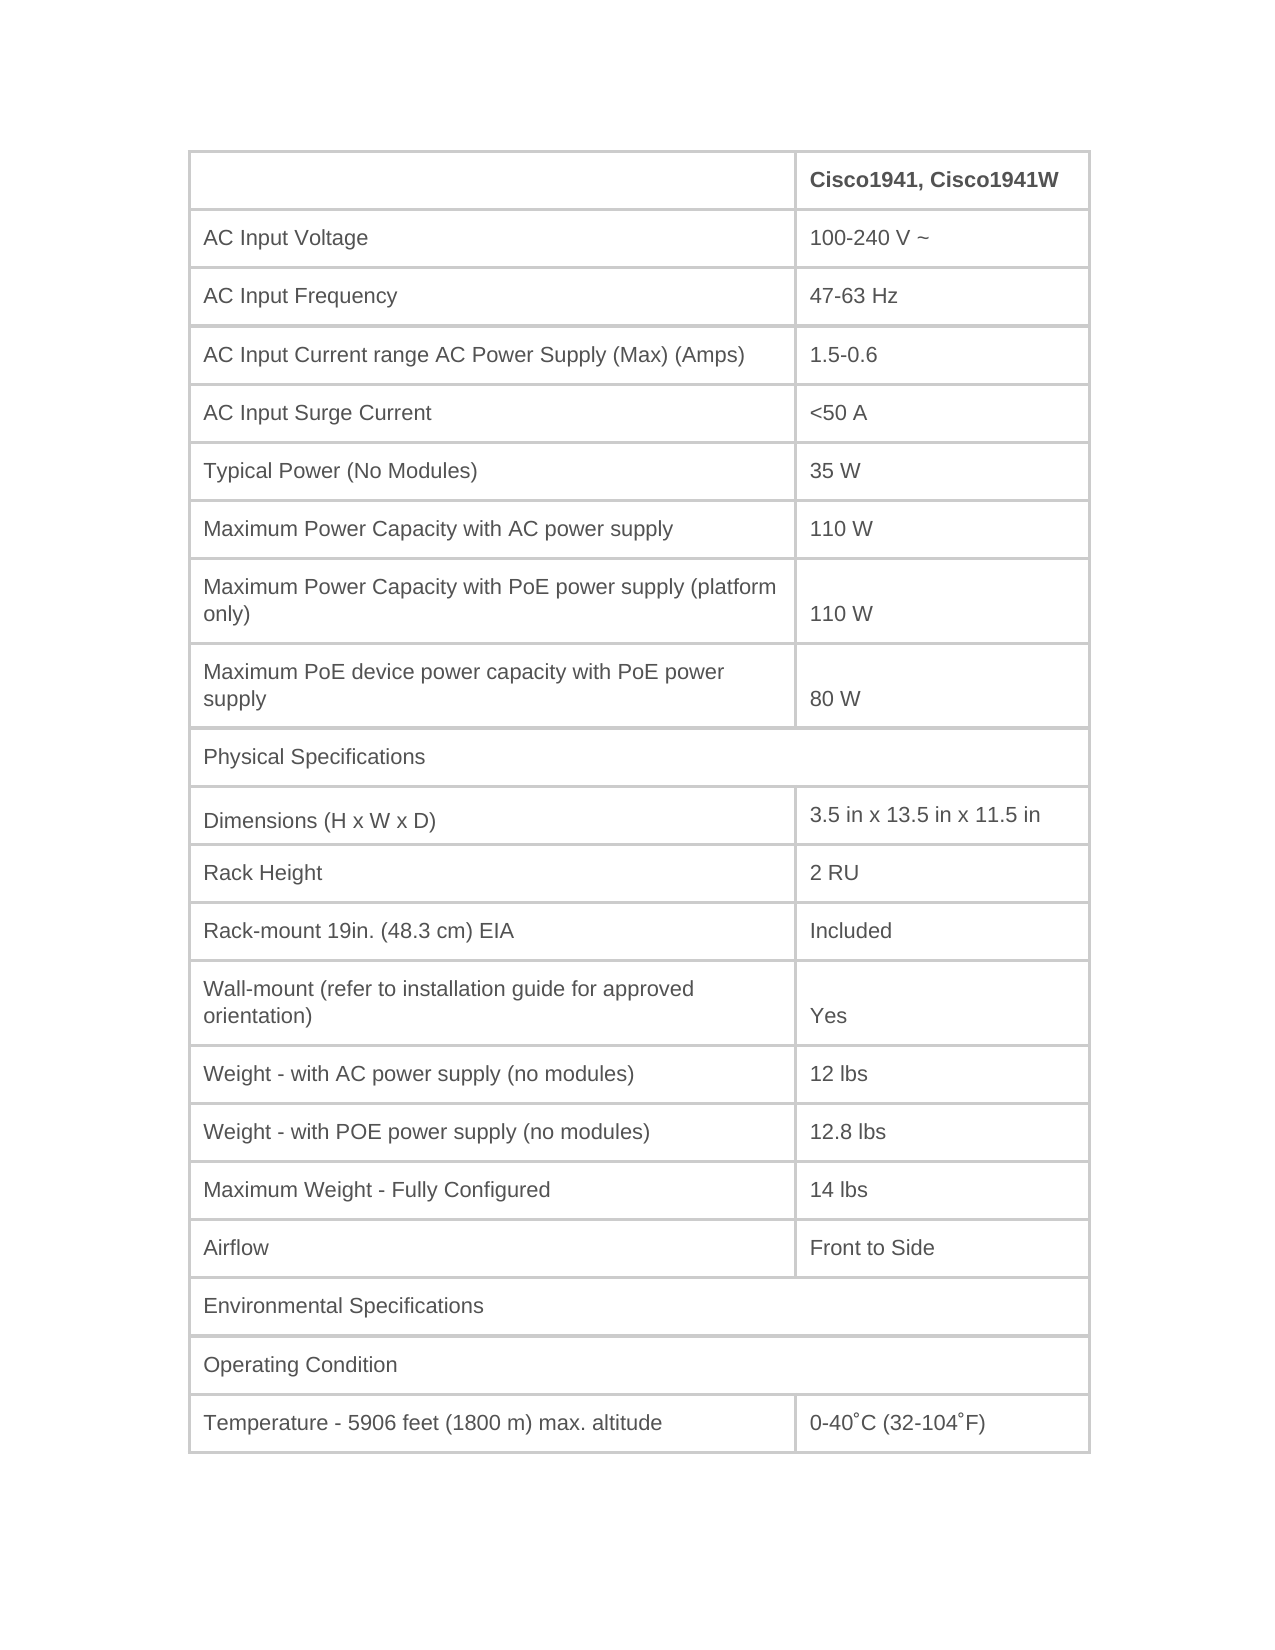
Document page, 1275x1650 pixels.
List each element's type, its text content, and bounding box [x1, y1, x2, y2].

table_cell 14 lbs [797, 1163, 1088, 1218]
table_cell Dimensions (H x W x D) [191, 788, 794, 843]
table_cell Rack Height [191, 846, 794, 901]
table_cell Yes [797, 962, 1088, 1044]
table_cell 80 W [797, 645, 1088, 726]
table_cell Maximum Power Capacity with AC power supply [191, 502, 794, 557]
table_cell Weight - with POE power supply (no modules) [191, 1105, 794, 1160]
table_header [191, 153, 794, 208]
table_cell Temperature - 5906 feet (1800 m) max. altitude [191, 1396, 794, 1451]
table_cell Wall-mount (refer to installation guide for approved orientation) [191, 962, 794, 1044]
table_cell Rack-mount 19in. (48.3 cm) EIA [191, 904, 794, 959]
table_cell Operating Condition [191, 1338, 1088, 1392]
table_cell AC Input Voltage [191, 211, 794, 266]
table_cell AC Input Surge Current [191, 386, 794, 441]
table_cell AC Input Current range AC Power Supply (Max) (Amps) [191, 328, 794, 382]
table_cell <50 A [797, 386, 1088, 441]
table_cell AC Input Frequency [191, 269, 794, 324]
table_cell 12.8 lbs [797, 1105, 1088, 1160]
table_cell 47-63 Hz [797, 269, 1088, 324]
table_cell Maximum Power Capacity with PoE power supply (platform only) [191, 560, 794, 642]
table_cell Maximum Weight - Fully Configured [191, 1163, 794, 1218]
table_cell 1.5-0.6 [797, 328, 1088, 382]
table_cell Included [797, 904, 1088, 959]
table_cell 2 RU [797, 846, 1088, 901]
table_cell Typical Power (No Modules) [191, 444, 794, 499]
table_cell 35 W [797, 444, 1088, 499]
table_cell Maximum PoE device power capacity with PoE power supply [191, 645, 794, 726]
table_cell Environmental Specifications [191, 1279, 1088, 1334]
table_cell 0-40˚C (32-104˚F) [797, 1396, 1088, 1451]
table_cell Front to Side [797, 1221, 1088, 1276]
table_cell Weight - with AC power supply (no modules) [191, 1047, 794, 1102]
table_cell 110 W [797, 502, 1088, 557]
table_cell Airflow [191, 1221, 794, 1276]
table_header Cisco1941, Cisco1941W [797, 153, 1088, 208]
table_cell 12 lbs [797, 1047, 1088, 1102]
table_cell Physical Specifications [191, 730, 1088, 784]
table_cell 110 W [797, 560, 1088, 642]
table_cell 3.5 in x 13.5 in x 11.5 in [797, 788, 1088, 843]
table_cell 100-240 V ~ [797, 211, 1088, 266]
